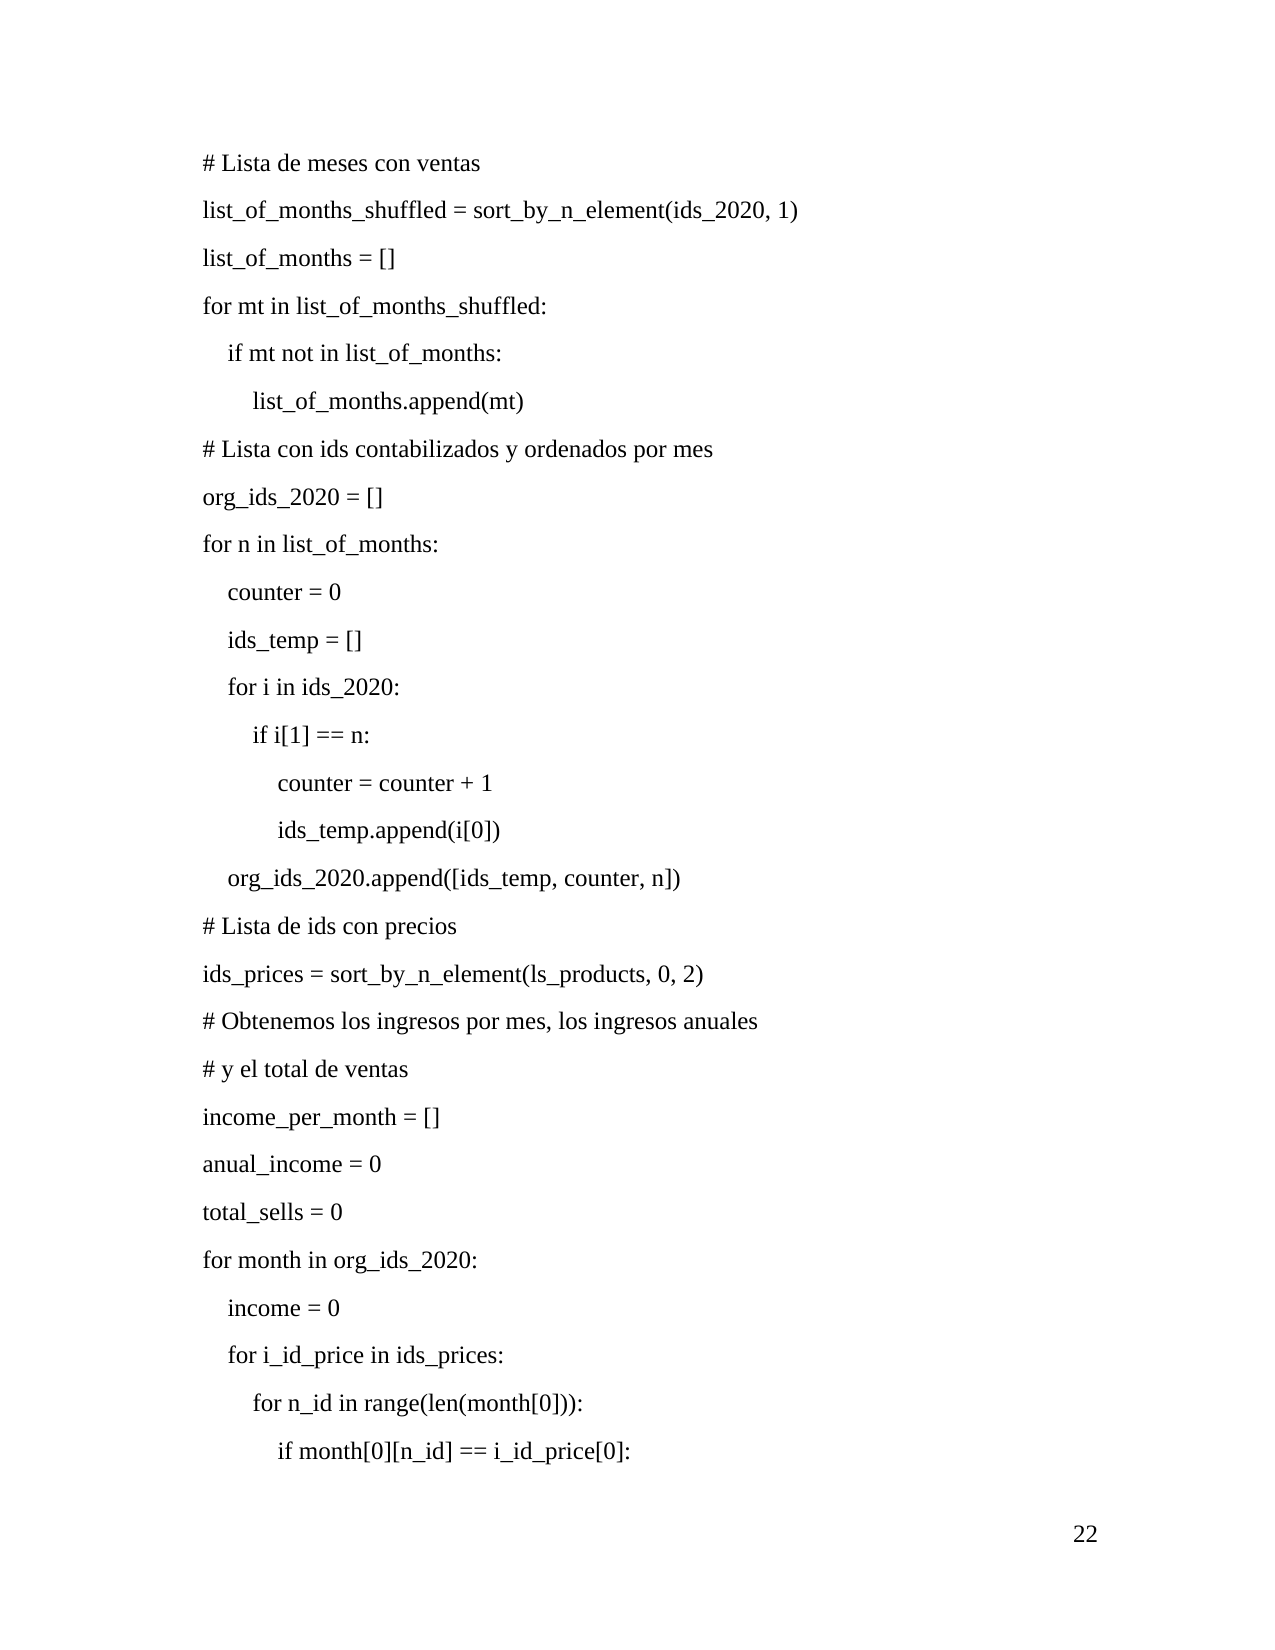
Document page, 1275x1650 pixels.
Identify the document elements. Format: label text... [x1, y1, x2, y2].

text # y el total de ventas [177, 1054, 1098, 1083]
text counter = counter + 1 [177, 768, 1098, 797]
text if mt not in list_of_months: [177, 338, 1098, 367]
text income = 0 [177, 1293, 1098, 1321]
text for i_id_price in ids_prices: [177, 1340, 1098, 1369]
text if i[1] == n: [177, 720, 1098, 749]
text ids_prices = sort_by_n_element(ls_products, 0, 2) [177, 959, 1098, 987]
text list_of_months_shuffled = sort_by_n_element(ids_2020, 1) [177, 195, 1098, 224]
text anual_income = 0 [177, 1149, 1098, 1178]
text total_sells = 0 [177, 1197, 1098, 1226]
text for n_id in range(len(month[0])): [177, 1388, 1098, 1417]
text for month in org_ids_2020: [177, 1245, 1098, 1274]
text list_of_months = [] [177, 243, 1098, 272]
text # Lista de ids con precios [177, 911, 1098, 940]
text if month[0][n_id] == i_id_price[0]: [177, 1436, 1098, 1464]
text org_ids_2020.append([ids_temp, counter, n]) [177, 863, 1098, 892]
text for i in ids_2020: [177, 672, 1098, 701]
text # Obtenemos los ingresos por mes, los ingresos anuales [177, 1006, 1098, 1035]
text org_ids_2020 = [] [177, 482, 1098, 510]
text # Lista con ids contabilizados y ordenados por mes [177, 434, 1098, 463]
text list_of_months.append(mt) [177, 386, 1098, 415]
text for mt in list_of_months_shuffled: [177, 291, 1098, 319]
text for n in list_of_months: [177, 529, 1098, 558]
text income_per_month = [] [177, 1102, 1098, 1131]
text ids_temp = [] [177, 625, 1098, 653]
text counter = 0 [177, 577, 1098, 606]
text ids_temp.append(i[0]) [177, 816, 1098, 844]
text # Lista de meses con ventas [177, 148, 1098, 176]
